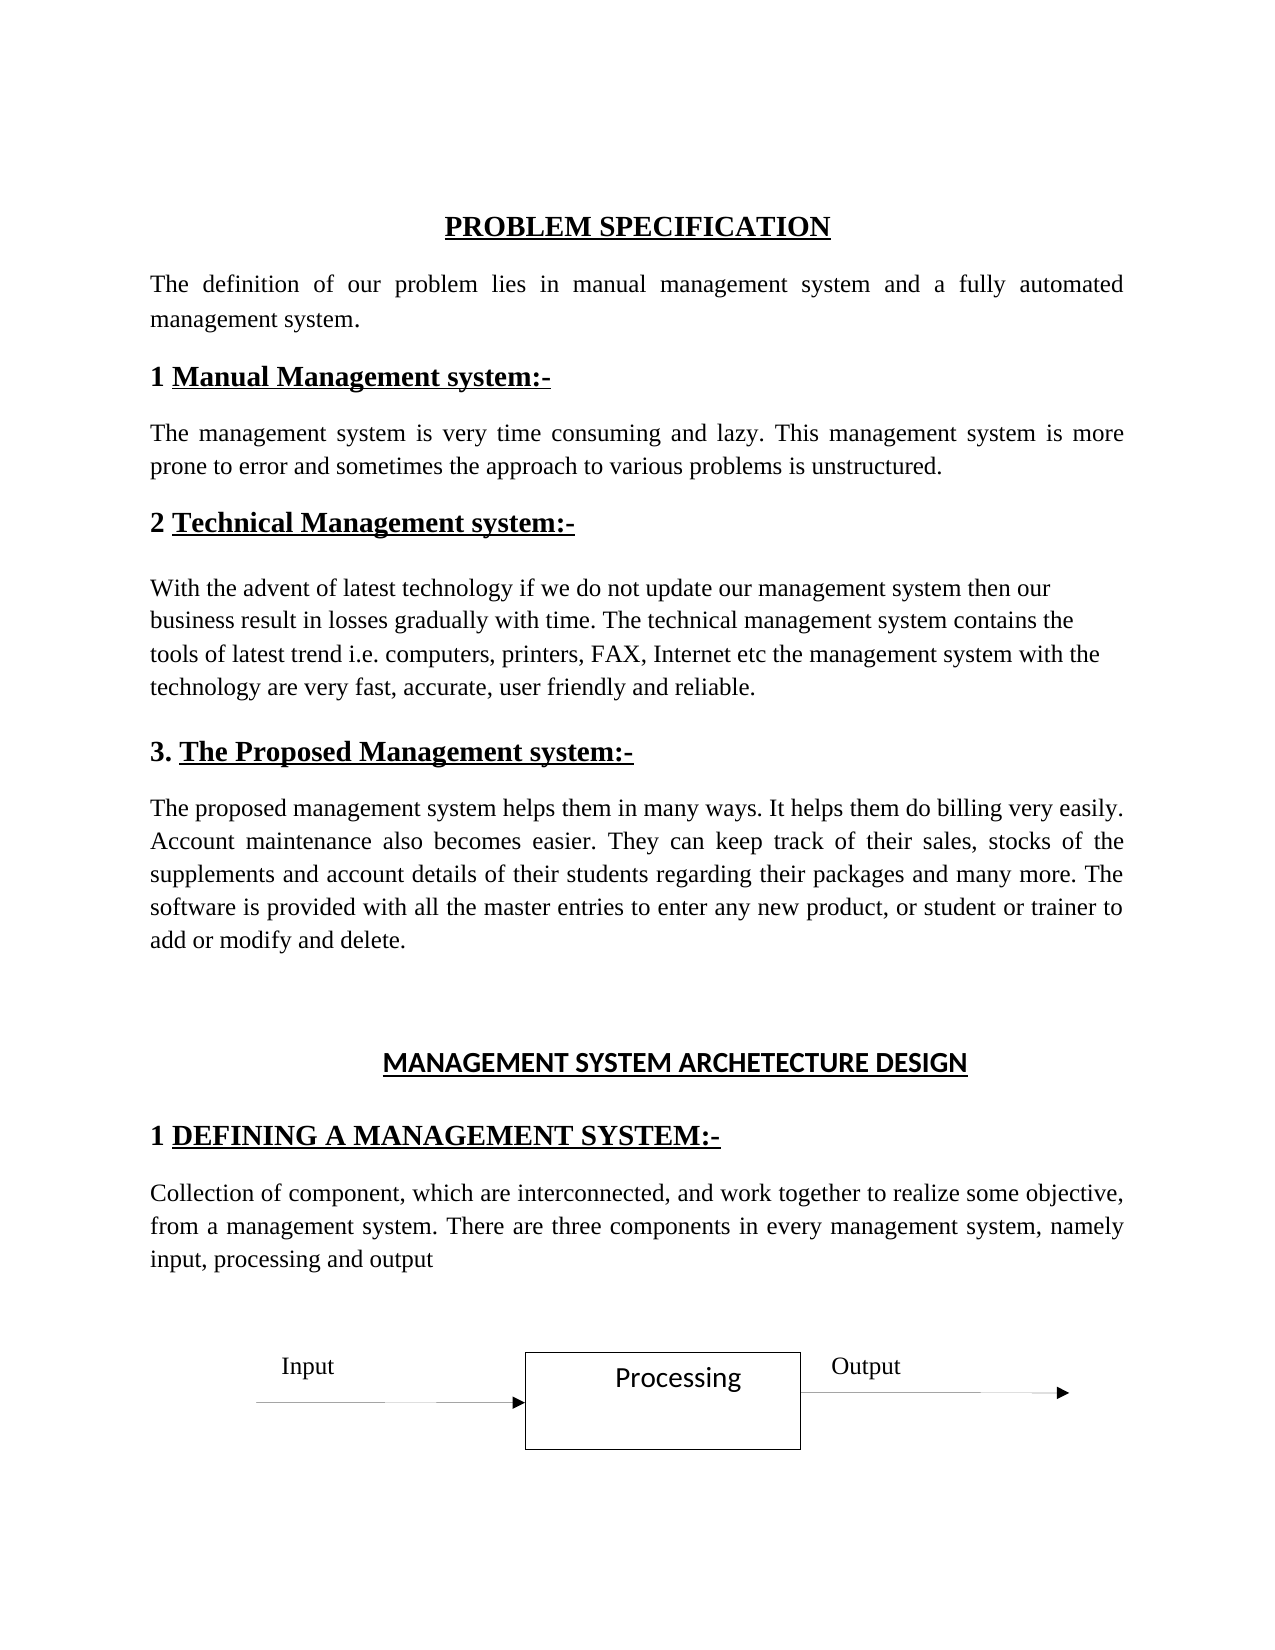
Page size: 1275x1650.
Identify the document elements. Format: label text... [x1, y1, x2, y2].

text 2 Technical Management system:- [150, 505, 1125, 538]
text The management system is very time consuming and lazy. This management system is more prone to error and sometimes the approach to various problems is unstructured. [150, 418, 1125, 480]
text 1 Manual Management system:- [150, 359, 1125, 392]
text PROBLEM SPECIFICATION [150, 209, 1125, 243]
text Input Output [801, 1351, 1125, 1380]
text 1 DEFINING A MANAGEMENT SYSTEM:- [150, 1118, 1125, 1152]
text With the advent of latest technology if we do not update our management system then our business result in losses gradually with time. The technical management system contains the tools of latest trend i.e. computers, printers, FAX, Internet etc the management system with the technology are very fast, accurate, user friendly and reliable. [150, 573, 1125, 700]
text The definition of our problem lies in manual management system and a fully automated management system. [150, 269, 1125, 333]
text The proposed management system helps them in many ways. It helps them do billing very easily. Account maintenance also becomes easier. They can keep track of their sales, stocks of the supplements and account details of their students regarding their packages and many more. The software is provided with all the master entries to enter any new product, or student or trainer to add or modify and delete. [150, 793, 1125, 954]
text 3. The Proposed Management system:- [150, 734, 1125, 767]
text Collection of component, which are interconnected, and work together to realize some objective, from a management system. There are three components in every management system, namely input, processing and output [150, 1178, 1125, 1272]
text MANAGEMENT SYSTEM ARCHETECTURE DESIGN [225, 1044, 1125, 1080]
text Input Output [150, 1351, 800, 1380]
